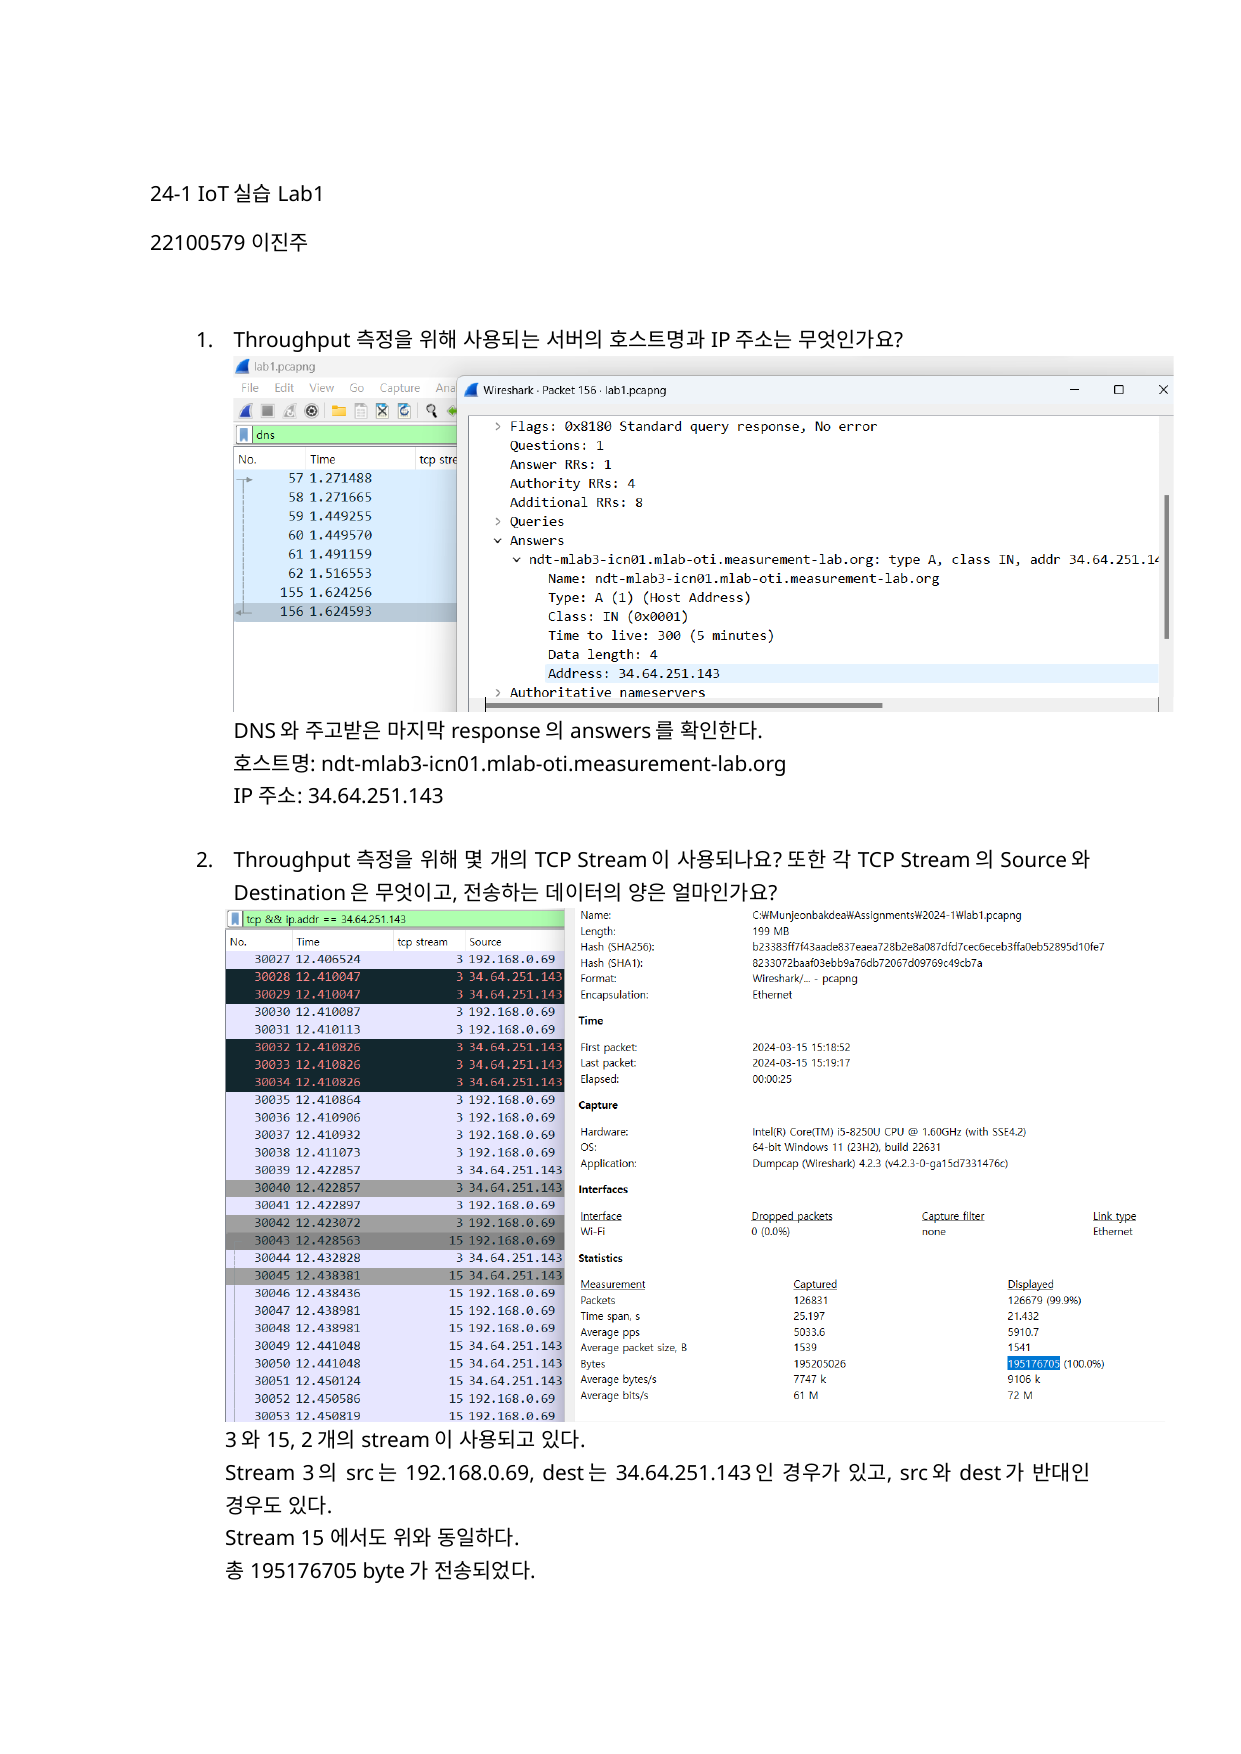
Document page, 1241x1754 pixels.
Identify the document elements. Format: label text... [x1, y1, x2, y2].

list Stream 3의 src는 192.168.0.69, dest는 34.64.251.143인 경우가 있고, src와 dest가 반대인 경우도 있다. [225, 1456, 1090, 1519]
list IP 주소: 34.64.251.143 [233, 780, 1090, 810]
list Stream 15 에서도 위와 동일하다. [225, 1522, 1090, 1552]
list Throughput 측정을 위해 사용되는 서버의 호스트명과 IP주소는 무엇인가요? [196, 323, 1090, 353]
picture [225, 908, 1166, 1422]
list Throughput 측정을 위해 몇 개의 TCP Stream이 사용되나요? 또한 각 TCP Stream의 Source와 Destination은 무엇이고, 전송하는 데이터의 양은 얼마인가요? [196, 843, 1090, 906]
list 호스트명: ndt-mlab3-icn01.mlab-oti.measurement-lab.org [233, 747, 1090, 777]
list 총 195176705 byte가 전송되었다. [225, 1554, 1090, 1585]
picture [233, 356, 1174, 712]
text 22100579 이진주 [150, 227, 1090, 257]
list DNS와 주고받은 마지막 response의 answers를 확인한다. [233, 714, 1090, 744]
list 3와 15, 2개의 stream이 사용되고 있다. [225, 1423, 1090, 1454]
text 24-1 IoT실습 Lab1 [150, 177, 1090, 207]
